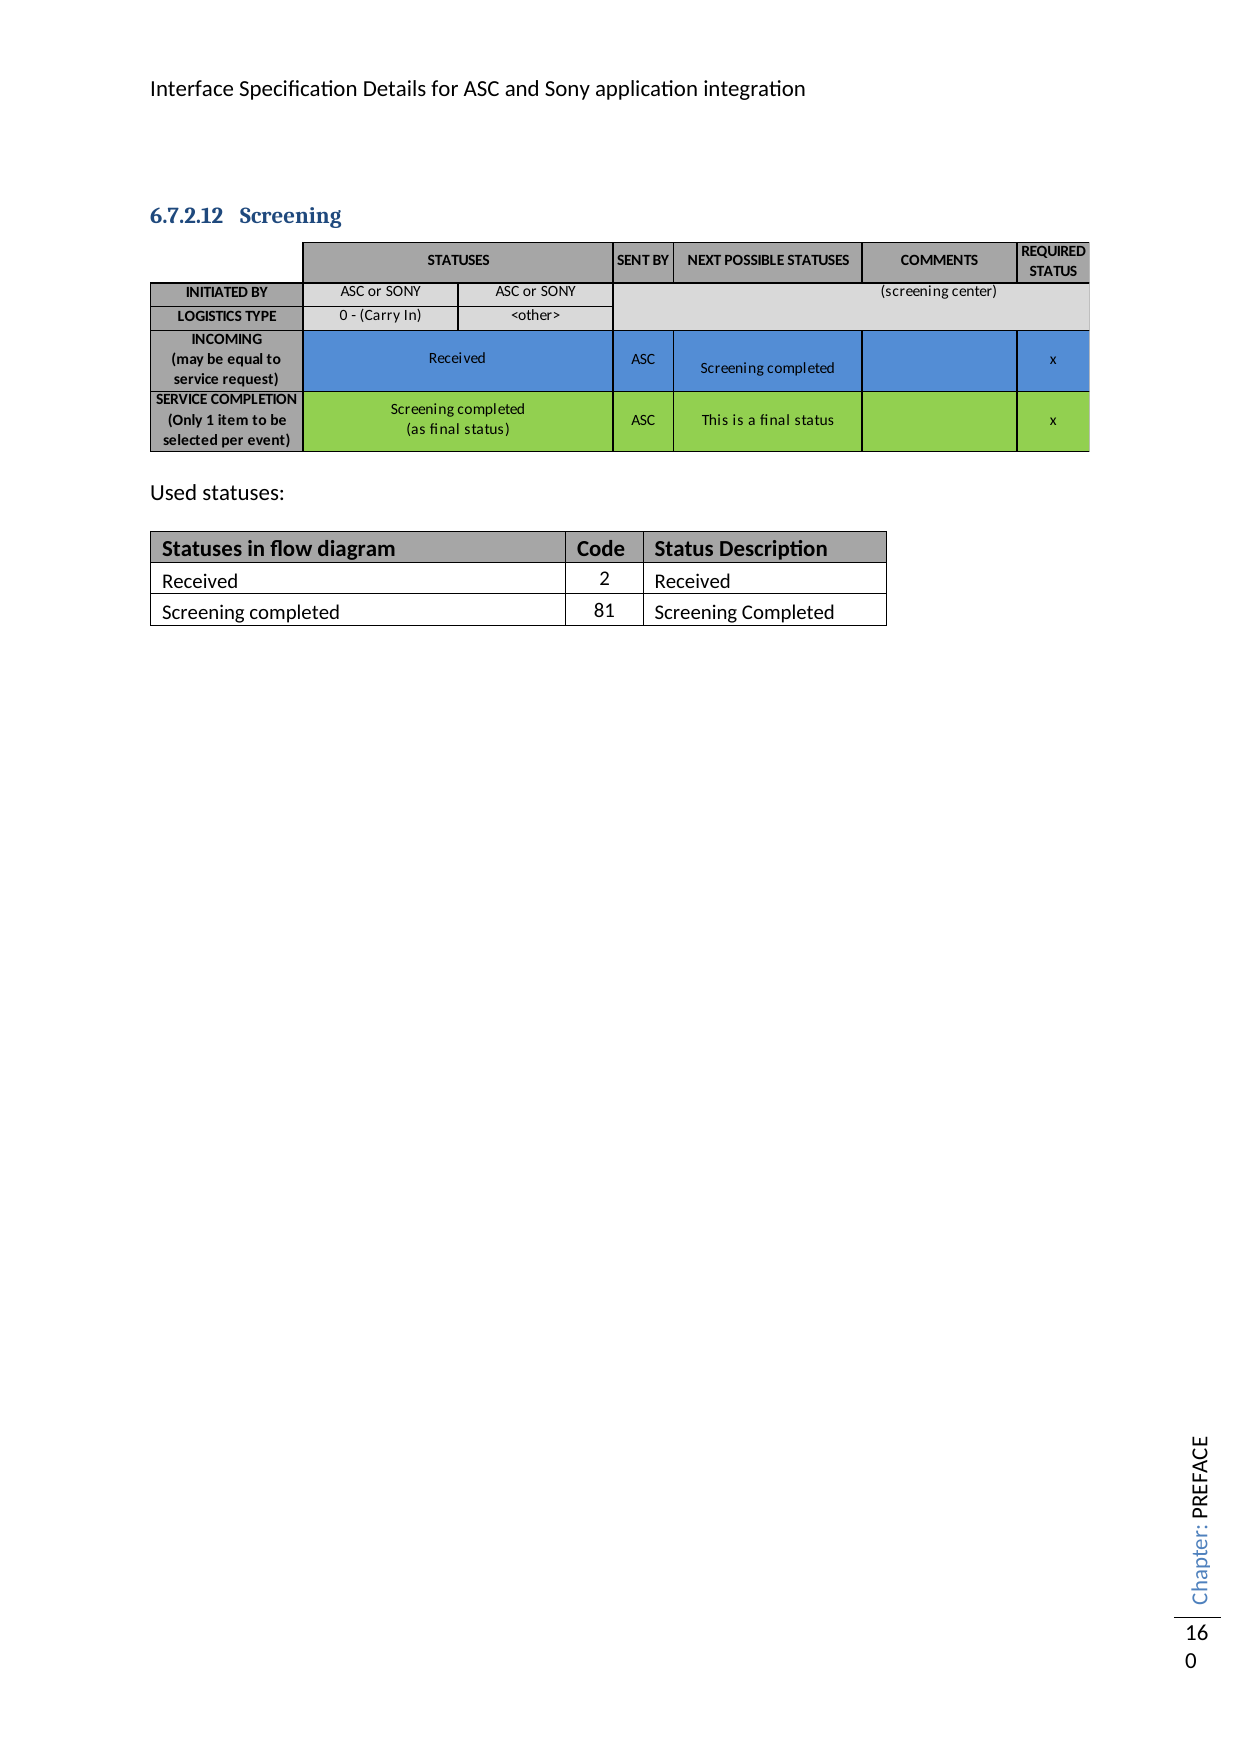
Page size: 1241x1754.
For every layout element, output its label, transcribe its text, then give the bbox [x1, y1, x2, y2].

subtitle Screening [150, 203, 1090, 229]
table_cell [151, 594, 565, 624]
text Used statuses: [150, 478, 1090, 506]
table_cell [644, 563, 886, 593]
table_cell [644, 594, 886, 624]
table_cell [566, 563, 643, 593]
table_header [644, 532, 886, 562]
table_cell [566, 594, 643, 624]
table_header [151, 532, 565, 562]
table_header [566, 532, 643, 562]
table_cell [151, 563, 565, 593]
